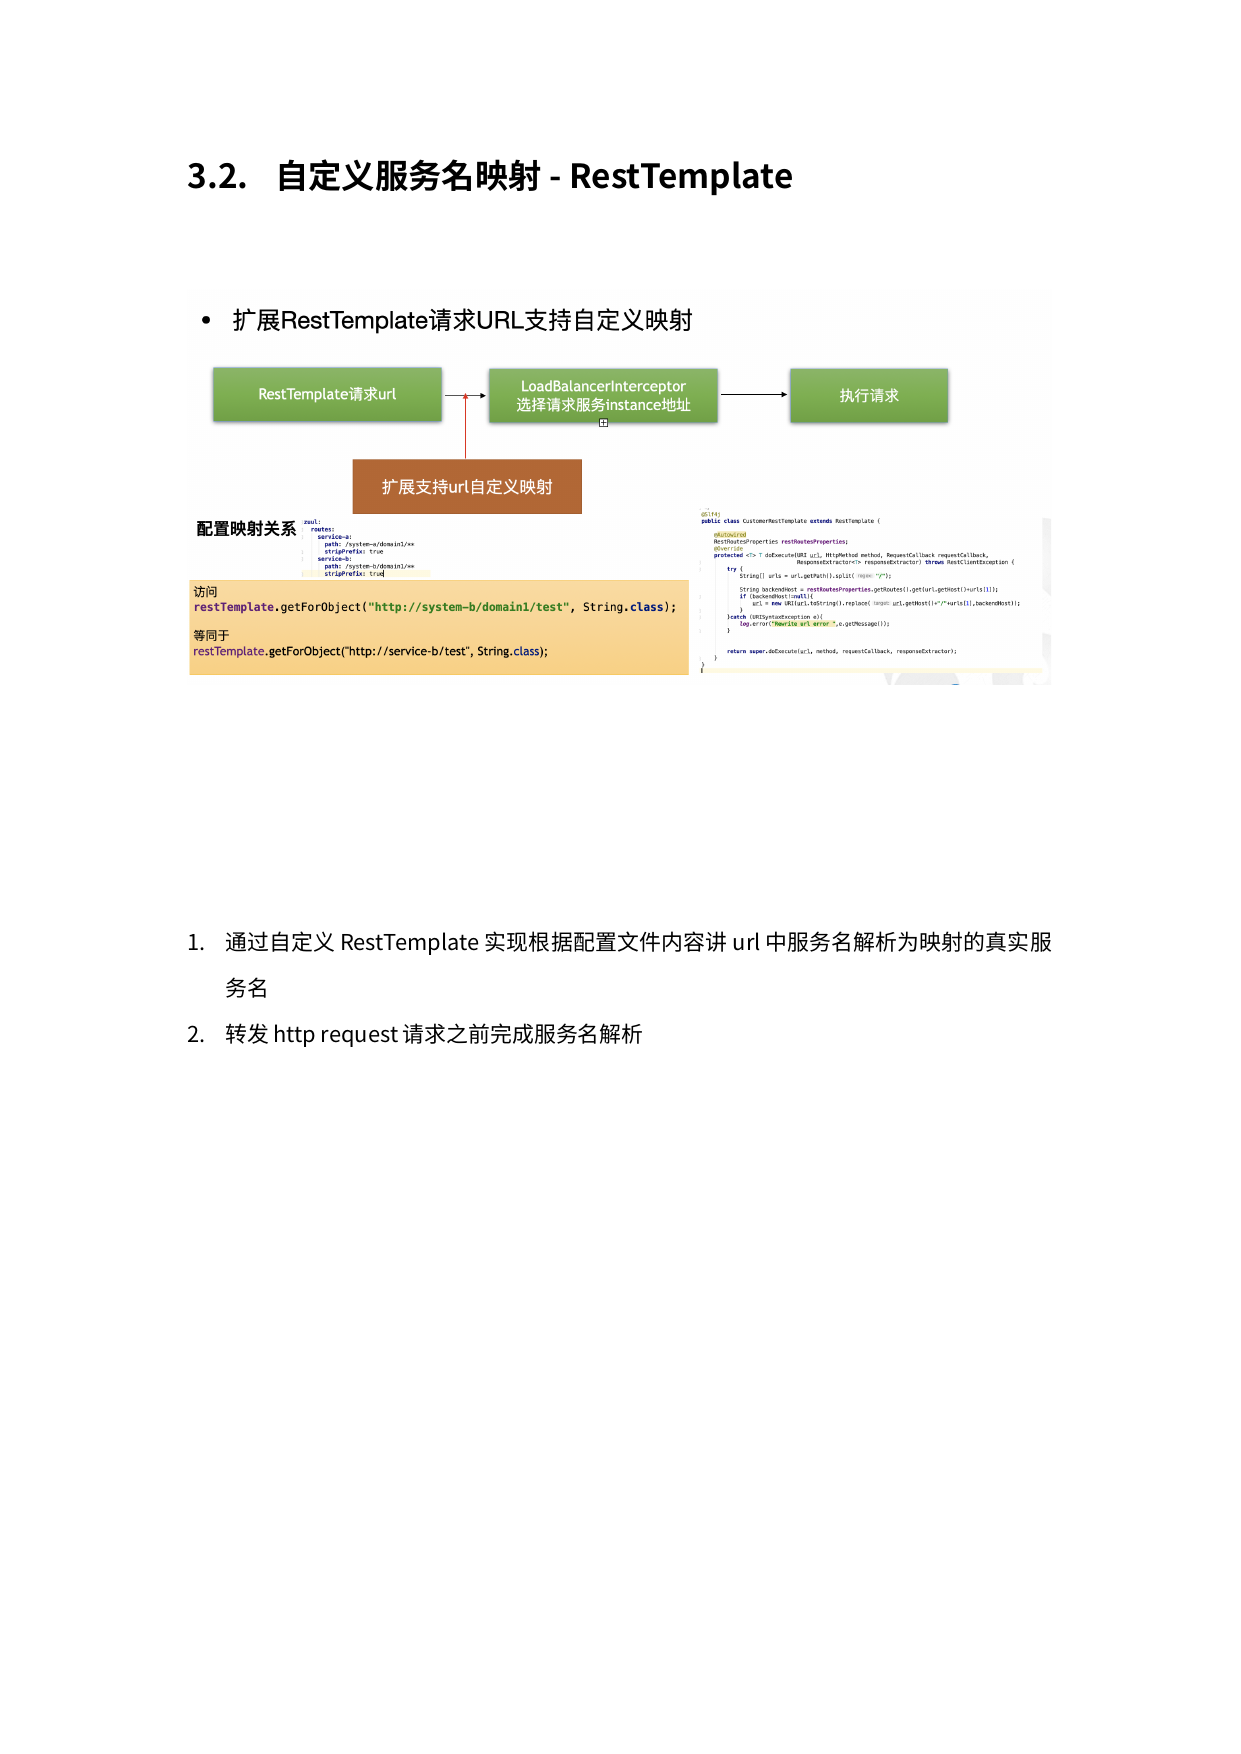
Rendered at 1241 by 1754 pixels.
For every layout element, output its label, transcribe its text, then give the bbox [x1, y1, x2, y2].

list 通过自定义RestTemplate 实现根据配置文件内容讲url中服务名解析为映射的真实服务名 [187, 914, 1053, 1005]
list 转发http request请求之前完成服务名解析 [187, 1005, 1053, 1051]
picture [186, 289, 1052, 685]
subtitle 自定义服务名映射 - RestTemplate [187, 150, 1053, 198]
